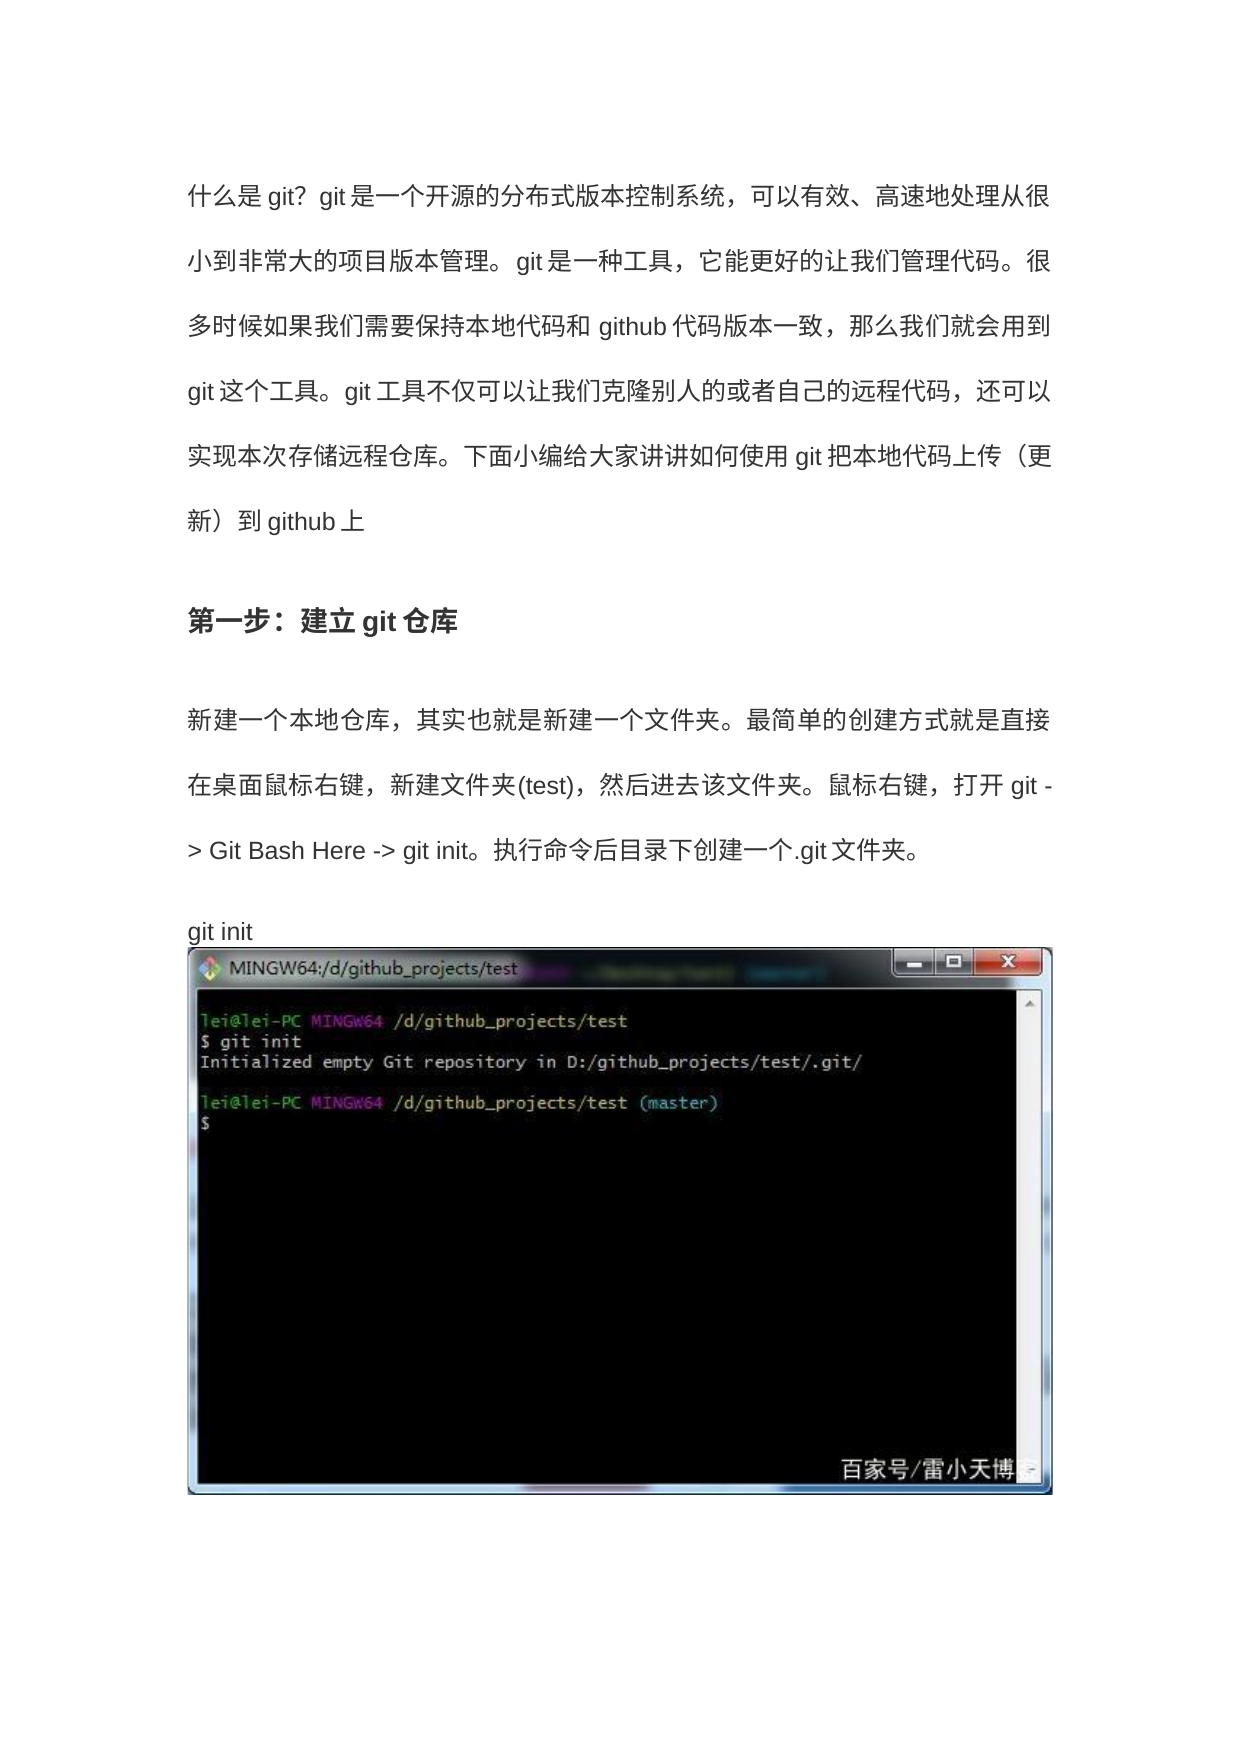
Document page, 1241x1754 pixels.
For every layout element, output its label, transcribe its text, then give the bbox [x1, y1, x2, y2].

text 第一步：建立git仓库 [187, 586, 1053, 651]
text 新建一个本地仓库，其实也就是新建一个文件夹。最简单的创建方式就是直接在桌面鼠标右键，新建文件夹(test)，然后进去该文件夹。鼠标右键，打开git -> Git Bash Here -> git init。执行命令后目录下创建一个.git文件夹。 [187, 686, 1053, 881]
picture [187, 947, 1053, 1495]
text 什么是git？git是一个开源的分布式版本控制系统，可以有效、高速地处理从很小到非常大的项目版本管理。git是一种工具，它能更好的让我们管理代码。很多时候如果我们需要保持本地代码和github代码版本一致，那么我们就会用到git这个工具。git工具不仅可以让我们克隆别人的或者自己的远程代码，还可以实现本次存储远程仓库。下面小编给大家讲讲如何使用git把本地代码上传（更新）到github上 [187, 162, 1053, 552]
text git init [187, 915, 1053, 947]
